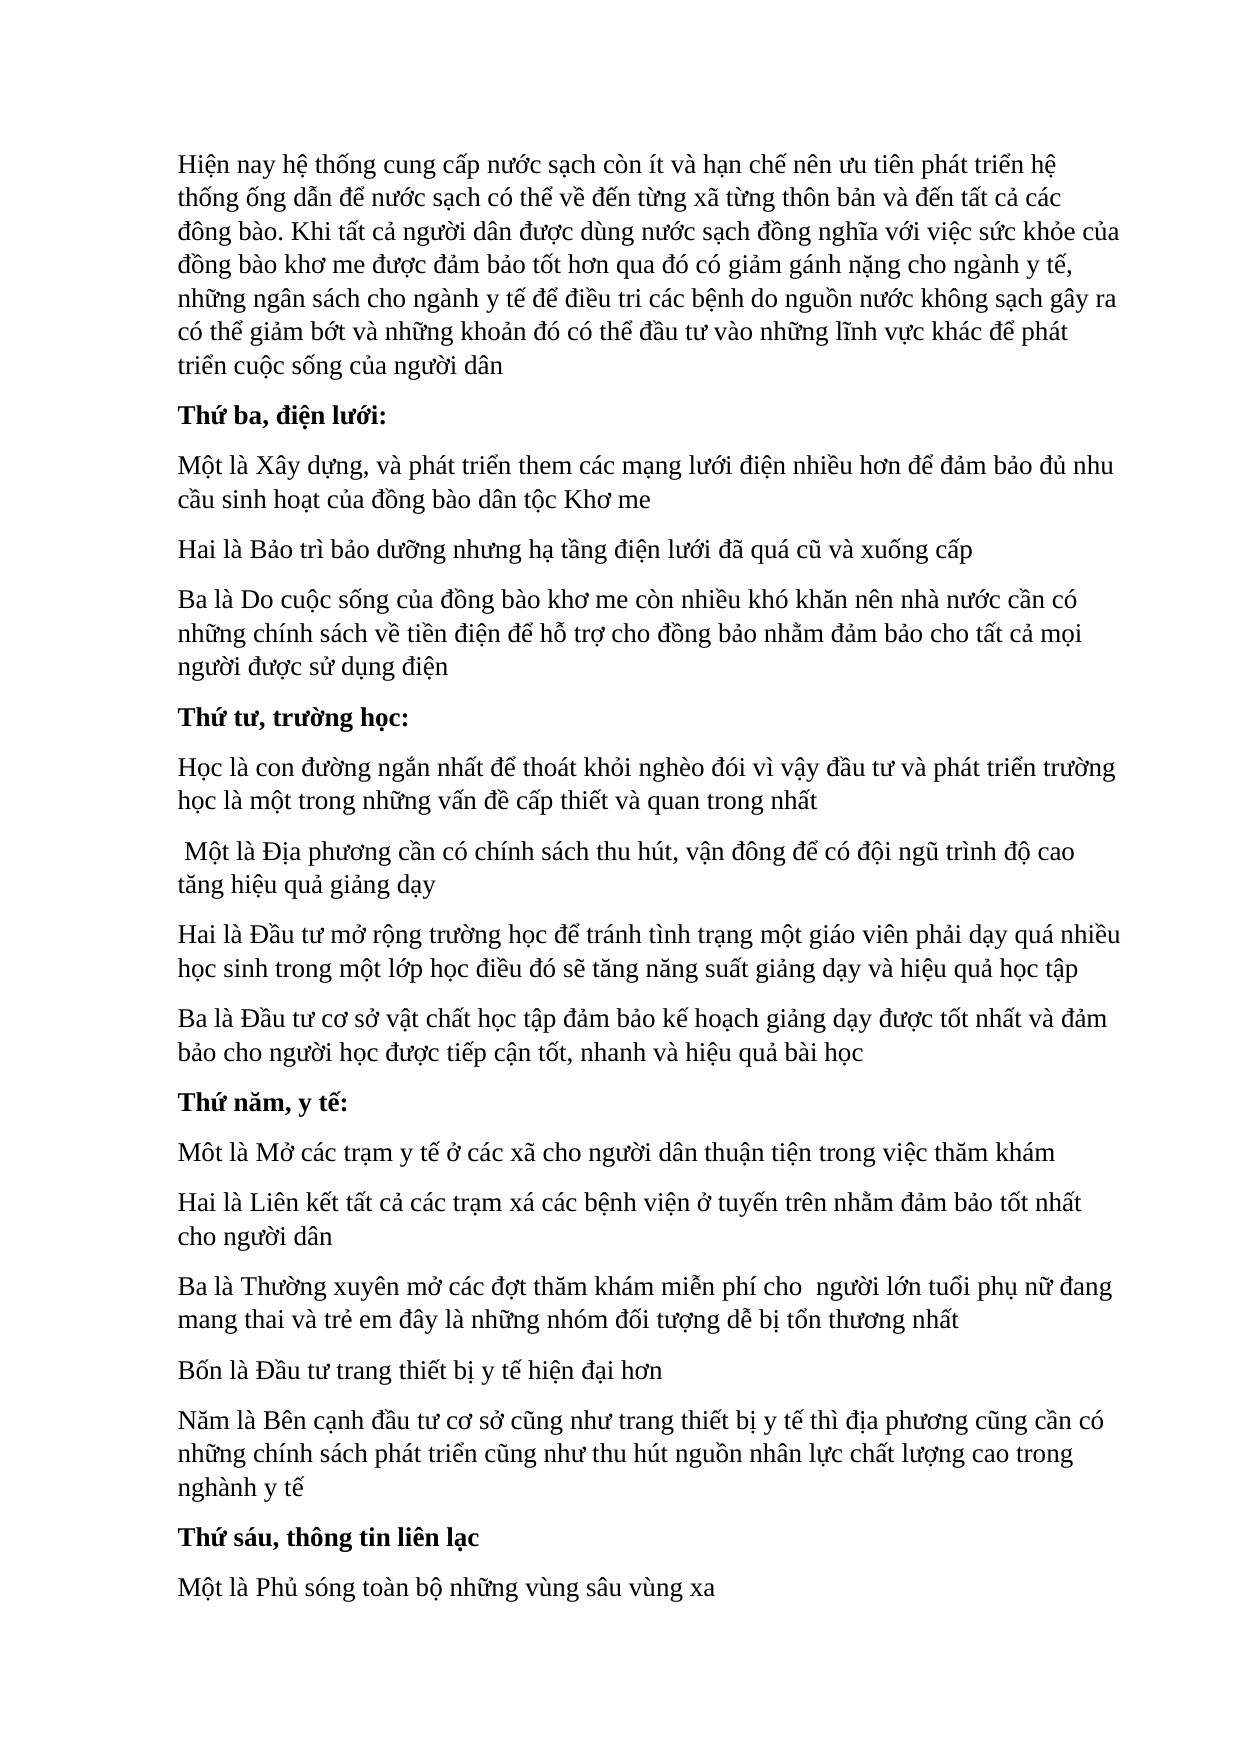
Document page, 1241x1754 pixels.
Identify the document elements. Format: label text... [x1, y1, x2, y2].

text Bốn là Đầu tư trang thiết bị y tế hiện đại hơn [177, 1354, 1122, 1385]
text Học là con đường ngắn nhất để thoát khỏi nghèo đói vì vậy đầu tư và phát triển trường học là một trong những vấn đề cấp thiết và quan trong nhất [177, 751, 1122, 816]
text Thứ tư, trường học: [177, 701, 1122, 732]
text Hai là Liên kết tất cả các trạm xá các bệnh viện ở tuyến trên nhằm đảm bảo tốt nhất cho người dân [177, 1186, 1122, 1251]
text Thứ sáu, thông tin liên lạc [177, 1521, 1122, 1552]
text Hai là Bảo trì bảo dưỡng nhưng hạ tầng điện lưới đã quá cũ và xuống cấp [177, 533, 1122, 564]
text Ba là Thường xuyên mở các đợt thăm khám miễn phí cho người lớn tuổi phụ nữ đang mang thai và trẻ em đây là những nhóm đối tượng dễ bị tổn thương nhất [177, 1270, 1122, 1335]
text Ba là Do cuộc sống của đồng bào khơ me còn nhiều khó khăn nên nhà nước cần có những chính sách về tiền điện để hỗ trợ cho đồng bảo nhằm đảm bảo cho tất cả mọi người được sử dụng điện [177, 583, 1122, 682]
text Một là Địa phương cần có chính sách thu hút, vận đông để có đội ngũ trình độ cao tăng hiệu quả giảng dạy [177, 834, 1122, 899]
text Hiện nay hệ thống cung cấp nước sạch còn ít và hạn chế nên ưu tiên phát triển hệ thống ống dẫn để nước sạch có thể về đến từng xã từng thôn bản và đến tất cả các đông bào. Khi tất cả người dân được dùng nước sạch đồng nghĩa với việc sức khỏe của đồng bào khơ me được đảm bảo tốt hơn qua đó có giảm gánh nặng cho ngành y tế, những ngân sách cho ngành y tế để điều tri các bệnh do nguồn nước không sạch gây ra có thể giảm bớt và những khoản đó có thể đầu tư vào những lĩnh vực khác để phát triển cuộc sống của người dân [177, 148, 1122, 380]
text Môt là Mở các trạm y tế ở các xã cho người dân thuận tiện trong việc thăm khám [177, 1136, 1122, 1167]
text Một là Phủ sóng toàn bộ những vùng sâu vùng xa [177, 1571, 1122, 1603]
text Một là Xây dựng, và phát triển them các mạng lưới điện nhiều hơn để đảm bảo đủ nhu cầu sinh hoạt của đồng bào dân tộc Khơ me [177, 449, 1122, 514]
text Năm là Bên cạnh đầu tư cơ sở cũng như trang thiết bị y tế thì địa phương cũng cần có những chính sách phát triển cũng như thu hút nguồn nhân lực chất lượng cao trong nghành y tế [177, 1404, 1122, 1502]
text Hai là Đầu tư mở rộng trường học để tránh tình trạng một giáo viên phải dạy quá nhiều học sinh trong một lớp học điều đó sẽ tăng năng suất giảng dạy và hiệu quả học tập [177, 918, 1122, 983]
text Thứ năm, y tế: [177, 1086, 1122, 1117]
text Thứ ba, điện lưới: [177, 399, 1122, 430]
text Ba là Đầu tư cơ sở vật chất học tập đảm bảo kế hoạch giảng dạy được tốt nhất và đảm bảo cho người học được tiếp cận tốt, nhanh và hiệu quả bài học [177, 1002, 1122, 1067]
